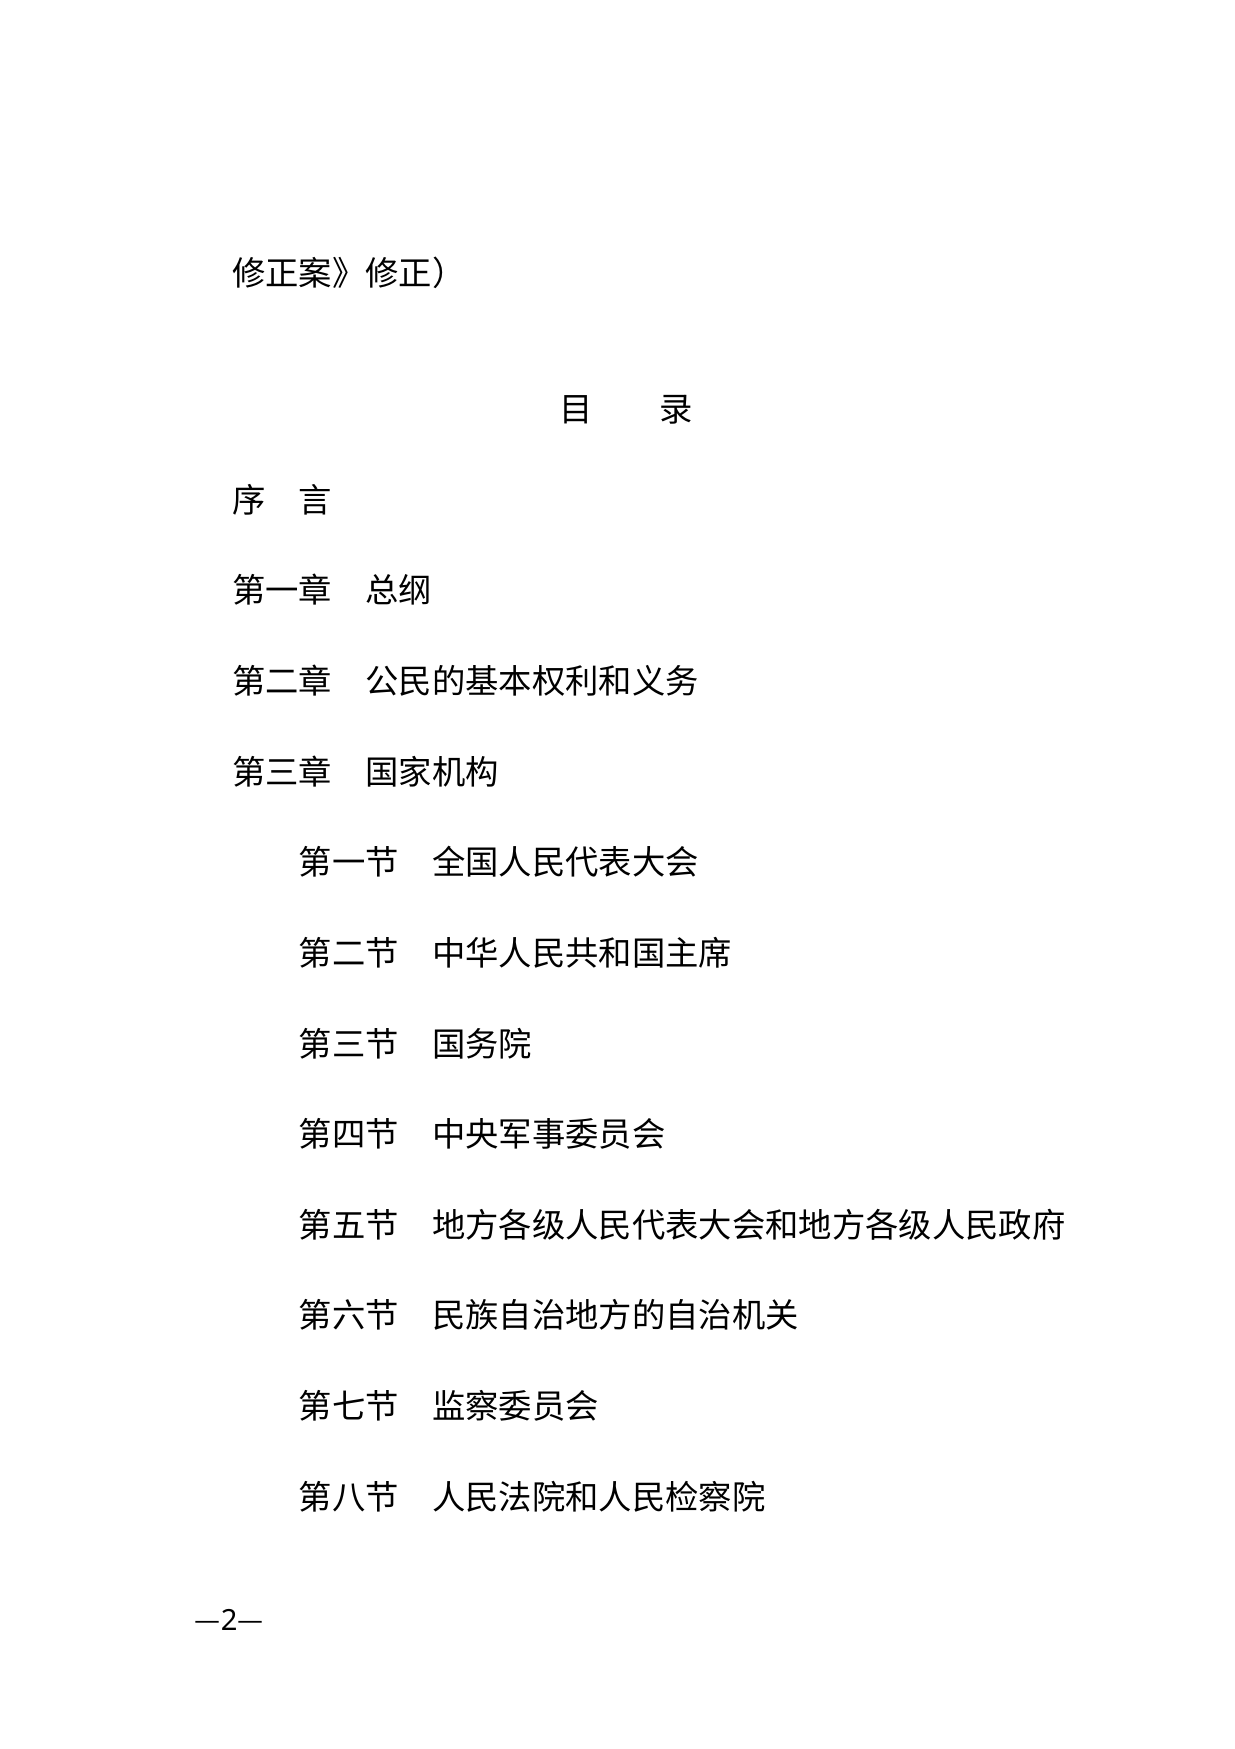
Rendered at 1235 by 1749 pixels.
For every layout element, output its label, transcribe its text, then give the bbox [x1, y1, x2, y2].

text 第八节 人民法院和人民检察院 [165, 1449, 1087, 1540]
text 第二章 公民的基本权利和义务 [165, 634, 1087, 724]
text 第一节 全国人民代表大会 [165, 815, 1087, 906]
text 第二节 中华人民共和国主席 [165, 906, 1087, 996]
text 第五节 地方各级人民代表大会和地方各级人民政府 [165, 1177, 1087, 1268]
text 第一章 总纲 [165, 543, 1087, 634]
text 目 录 [165, 362, 1087, 452]
text 第七节 监察委员会 [165, 1359, 1087, 1449]
text 第三节 国务院 [165, 996, 1087, 1087]
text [232, 226, 1020, 317]
text 第四节 中央军事委员会 [165, 1087, 1087, 1177]
text 第六节 民族自治地方的自治机关 [165, 1268, 1087, 1359]
text 序 言 [165, 452, 1087, 543]
text 第三章 国家机构 [165, 724, 1087, 815]
